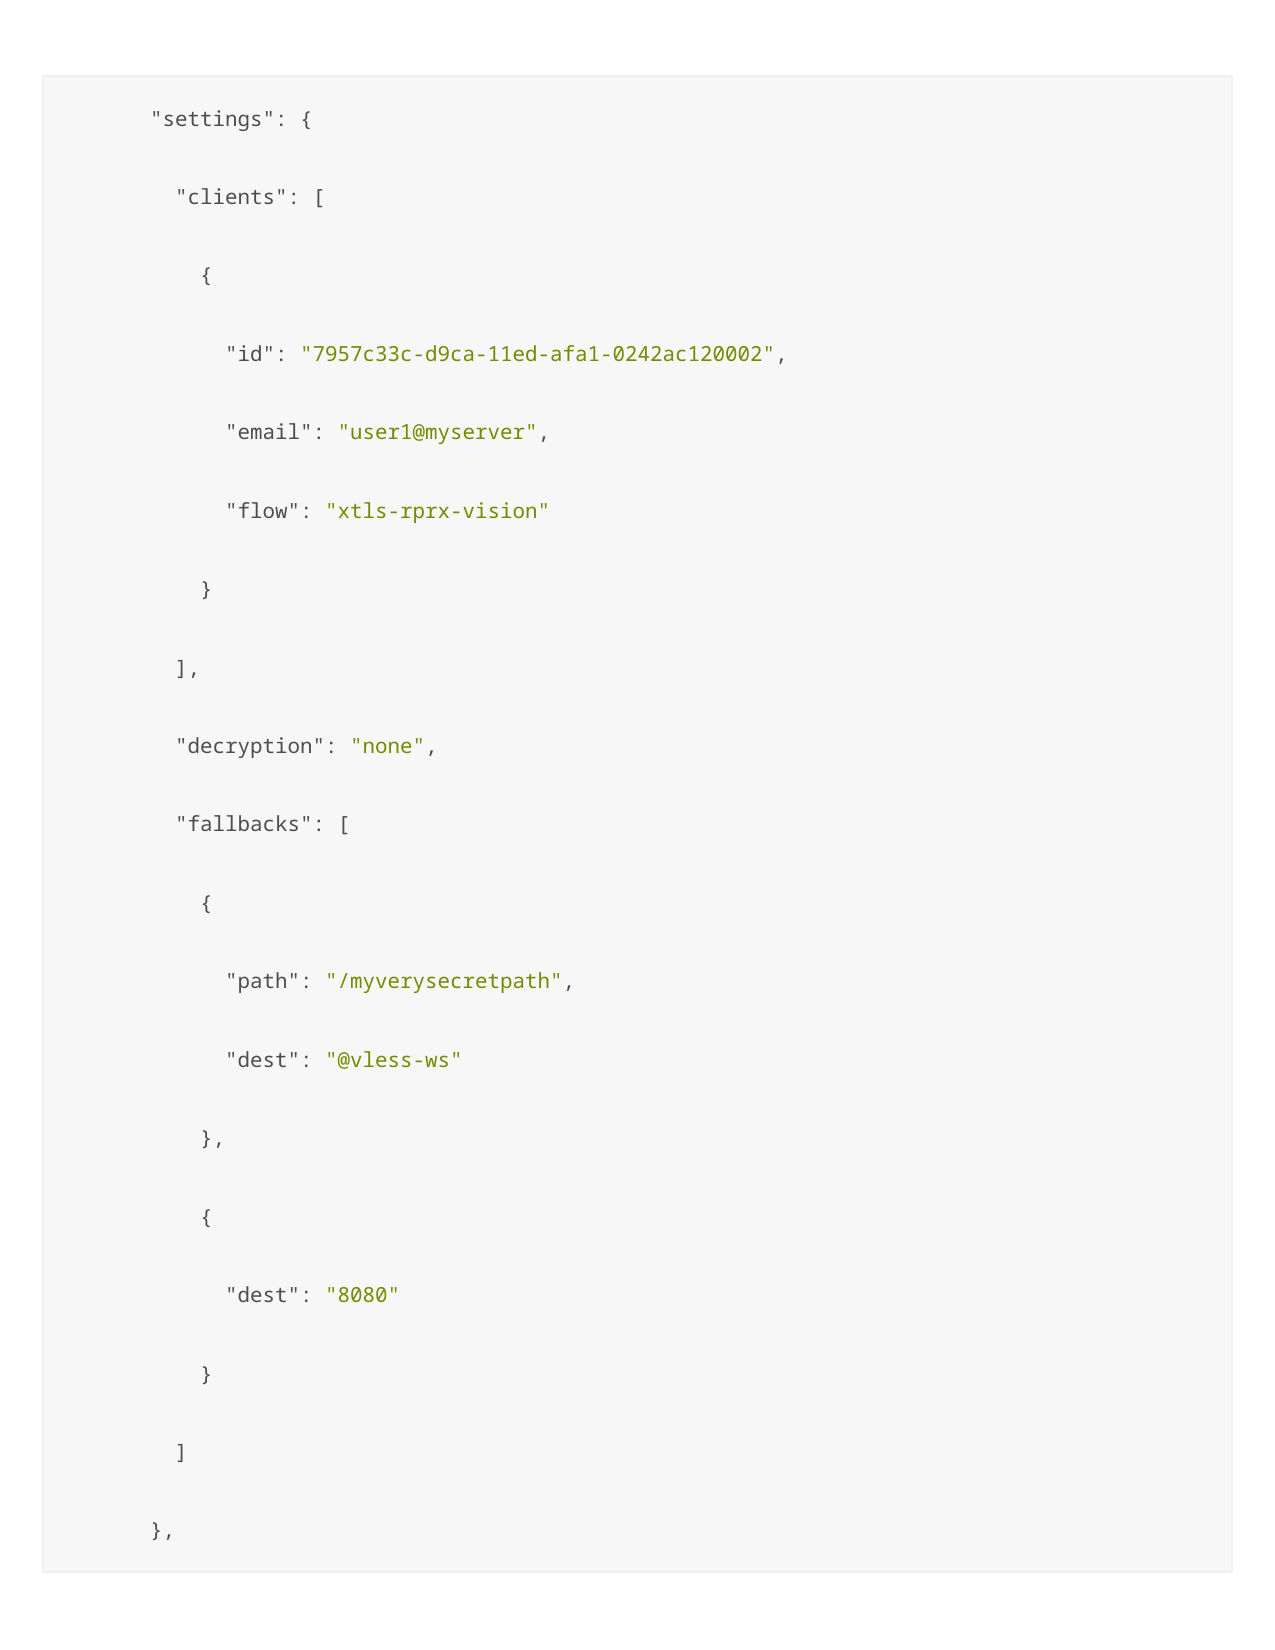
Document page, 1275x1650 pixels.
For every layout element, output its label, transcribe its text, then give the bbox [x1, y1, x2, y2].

text { [44, 232, 1231, 289]
text "dest": "@vless-ws" [44, 1016, 1231, 1073]
text "path": "/myverysecretpath", [44, 938, 1231, 995]
text "settings": { [44, 77, 1231, 132]
text }, [44, 1095, 1231, 1152]
text { [44, 1173, 1231, 1230]
text } [44, 546, 1231, 603]
text "dest": "8080" [44, 1252, 1231, 1309]
text { [44, 859, 1231, 916]
text "id": "7957c33c-d9ca-11ed-afa1-0242ac120002", [44, 310, 1231, 367]
text "fallbacks": [ [44, 781, 1231, 838]
text ], [44, 624, 1231, 681]
text "clients": [ [44, 153, 1231, 211]
text "flow": "xtls-rprx-vision" [44, 467, 1231, 524]
text } [44, 1330, 1231, 1387]
text ] [44, 1408, 1231, 1466]
text }, [44, 1487, 1231, 1571]
text "email": "user1@myserver", [44, 389, 1231, 446]
text "decryption": "none", [44, 702, 1231, 759]
